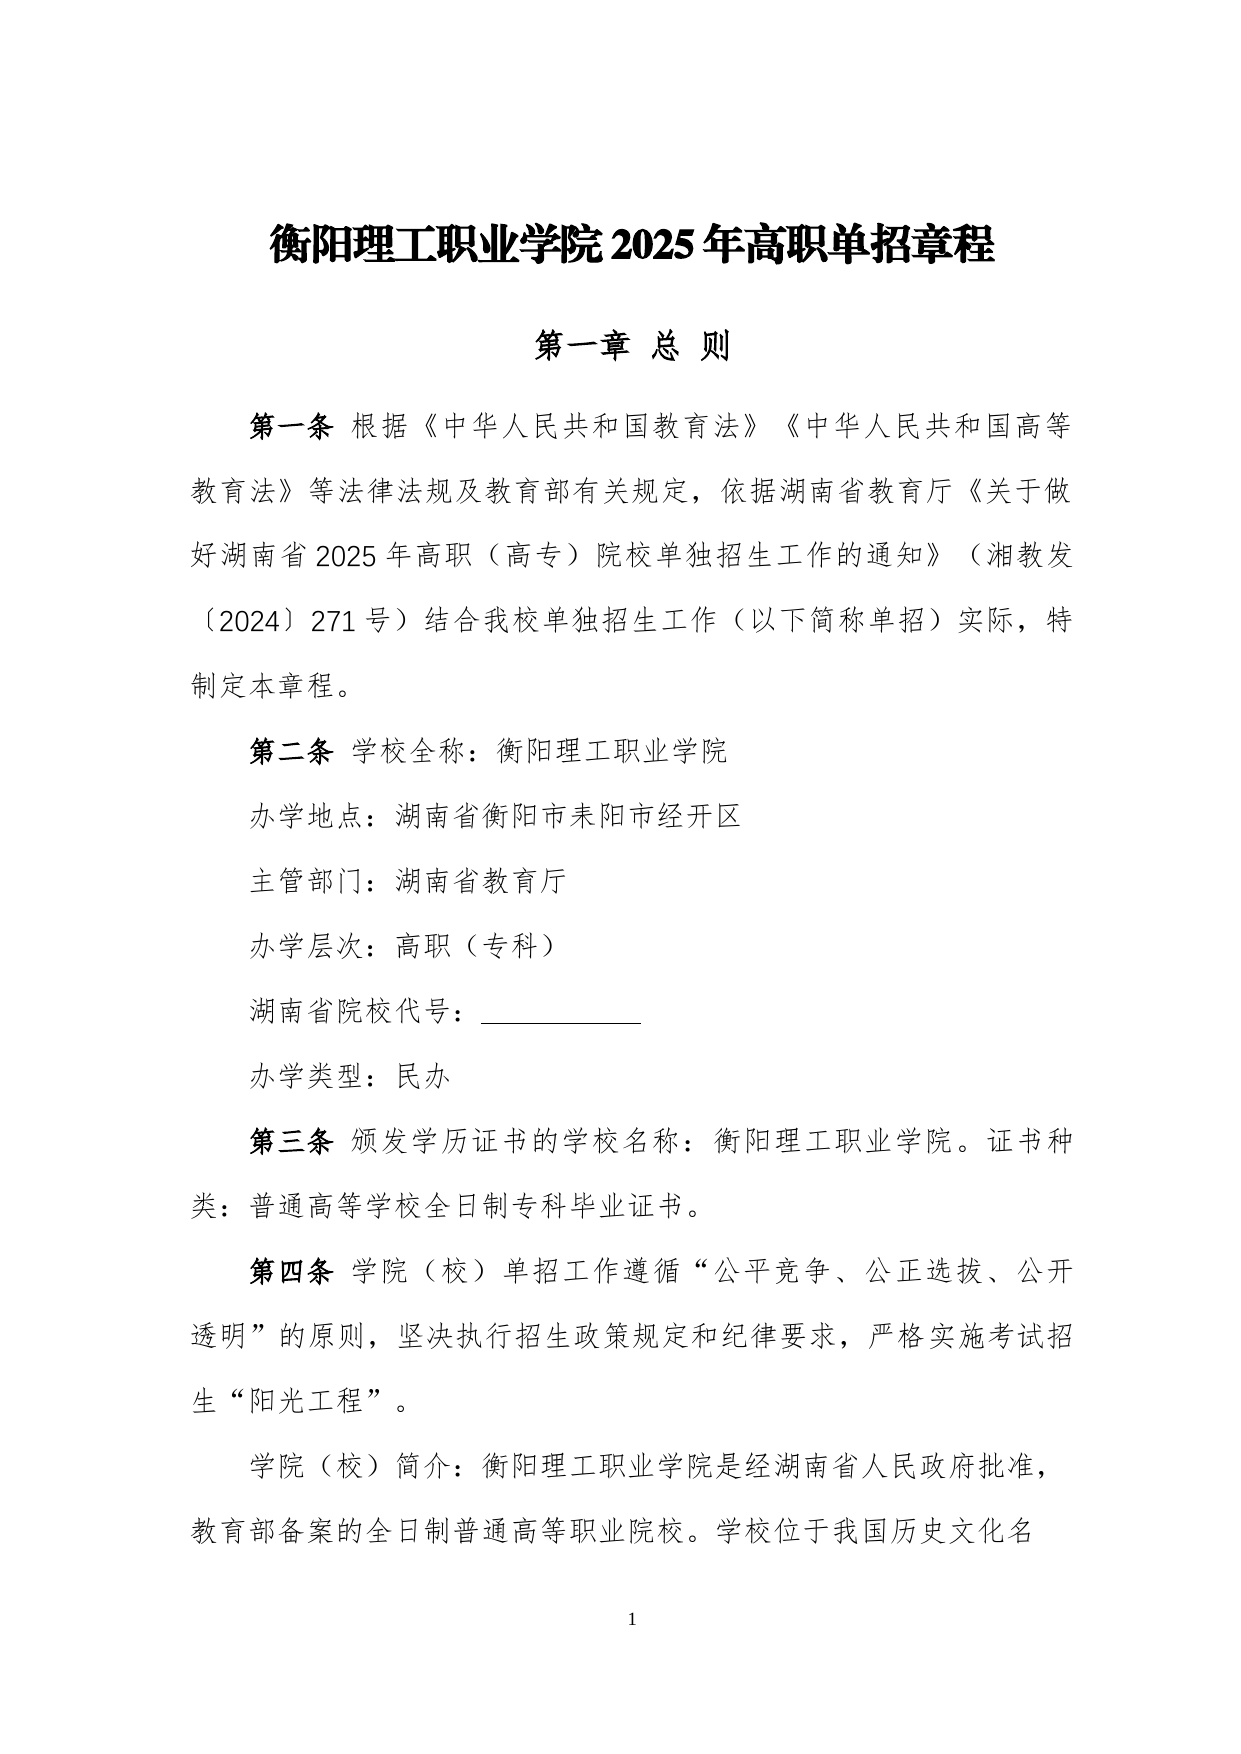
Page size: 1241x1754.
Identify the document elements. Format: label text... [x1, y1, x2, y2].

list 学院（校）单招工作遵循“公平竞争、公正选拔、公开透明”的原则，坚决执行招生政策规定和纪律要求，严格实施考试招生“阳光工程”。 [189, 1237, 1075, 1432]
list 主管部门：湖南省教育厅 [189, 847, 1075, 912]
list 办学类型：民办 [189, 1042, 1075, 1107]
list 第一章 总 则 [189, 310, 1075, 375]
list 湖南省院校代号： [189, 977, 1075, 1042]
list 办学层次：高职（专科） [189, 912, 1075, 977]
list 颁发学历证书的学校名称：衡阳理工职业学院。证书种类：普通高等学校全日制专科毕业证书。 [189, 1107, 1075, 1237]
list 根据《中华人民共和国教育法》《中华人民共和国高等教育法》等法律法规及教育部有关规定，依据湖南省教育厅《关于做好湖南省2025年高职（高专）院校单独招生工作的通知》（湘教发〔2024〕271号）结合我校单独招生工作（以下简称单招）实际，特制定本章程。 [189, 392, 1075, 717]
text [189, 1432, 1075, 1562]
list 学校全称：衡阳理工职业学院 [189, 717, 1075, 782]
list 办学地点：湖南省衡阳市耒阳市经开区 [189, 782, 1075, 847]
text 衡阳理工职业学院2025年高职单招章程 [189, 213, 1075, 278]
